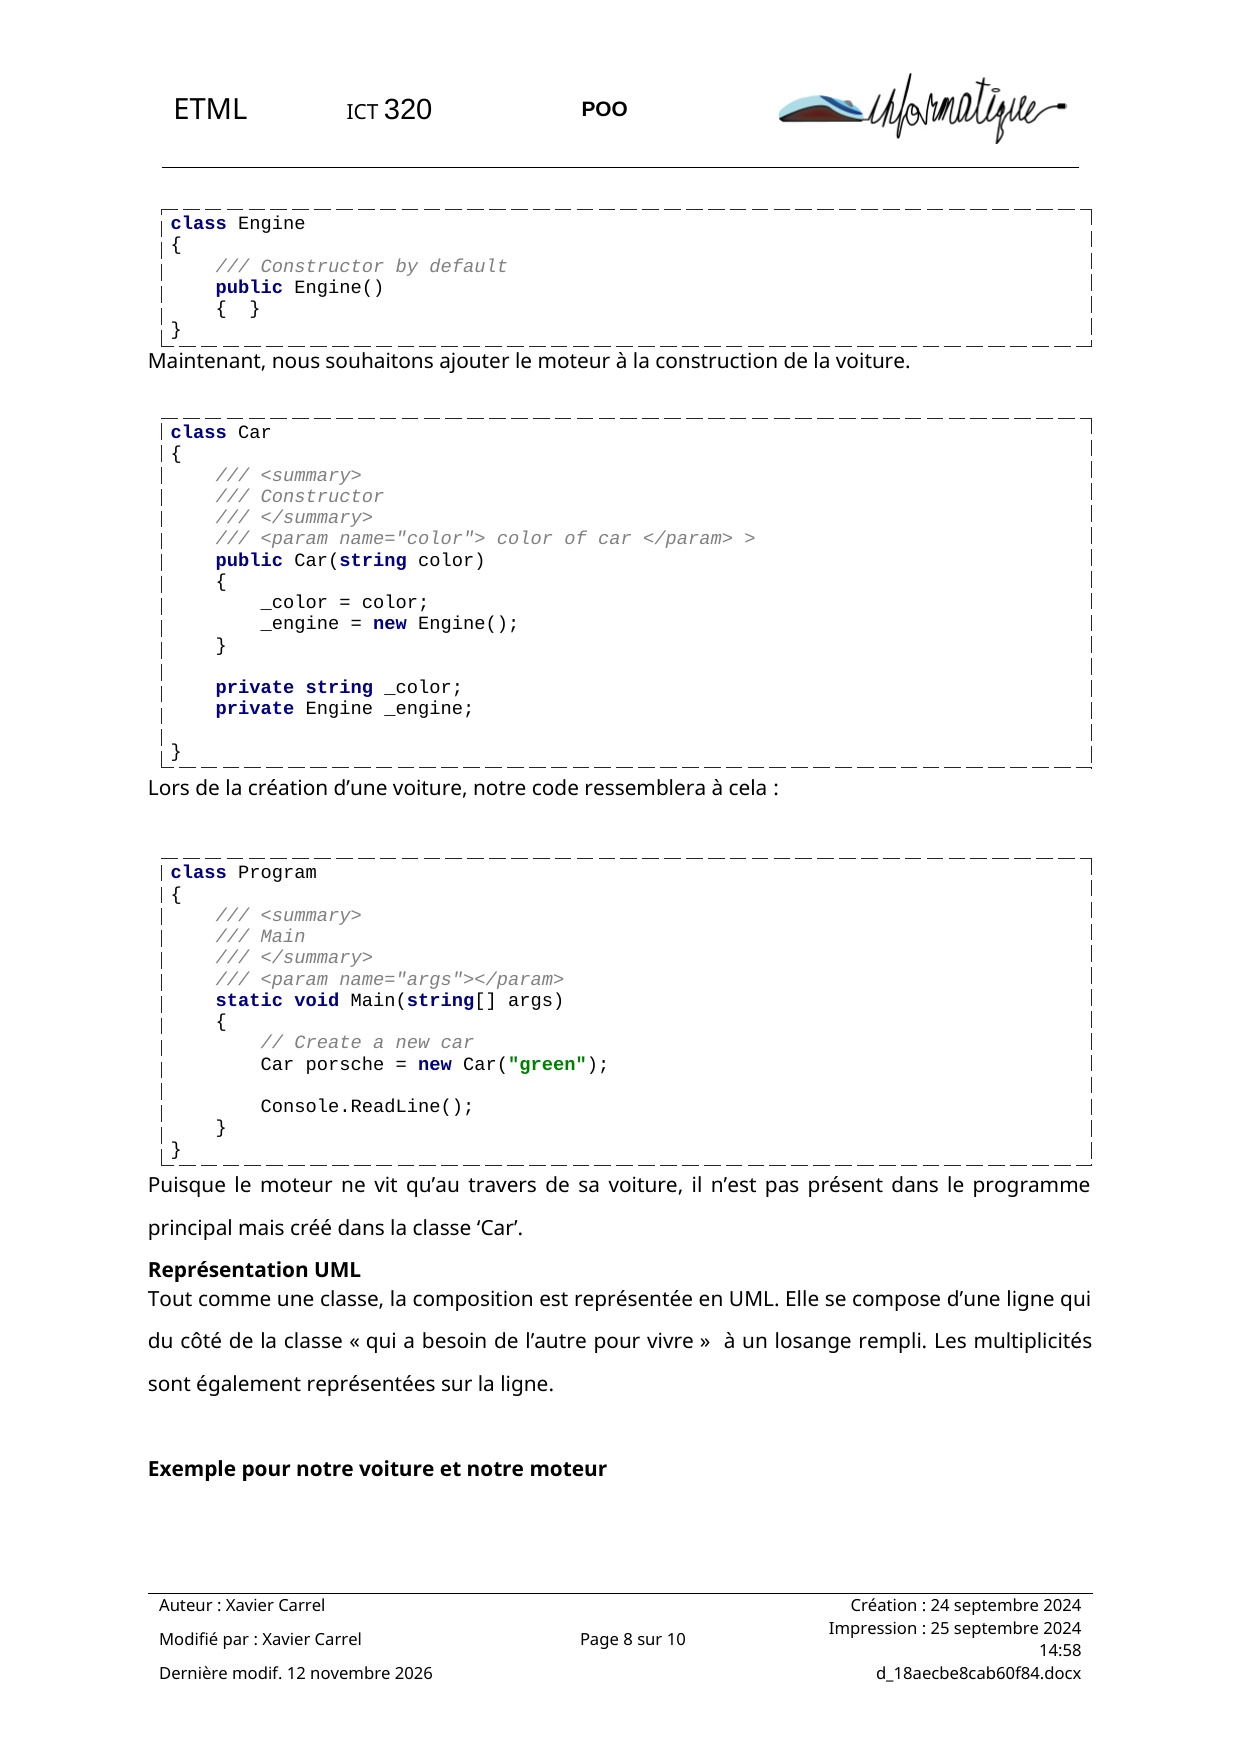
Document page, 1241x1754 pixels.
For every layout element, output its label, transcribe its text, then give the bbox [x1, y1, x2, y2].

text Puisque le moteur ne vit qu’au travers de sa voiture, il n’est pas présent dans le programme principal mais créé dans la classe ‘Car’. [148, 900, 1093, 1241]
text Représentation UML [148, 1255, 1093, 1284]
text Maintenant, nous souhaitons ajouter le moteur à la construction de la voiture. [148, 208, 1093, 375]
text class Car { /// <summary> /// Constructor /// </summary> /// <param name="color"> color of car </param> > public Car(string color) { _color = color; _engine = new Engine(); } private string _color; private Engine _engine; } [162, 421, 1091, 765]
picture [778, 73, 1068, 144]
text class Program { /// <summary> /// Main /// </summary> /// <param name="args"></param> static void Main(string[] args) { // Create a new car Car porsche = new Car("green"); Console.ReadLine(); } } [162, 861, 1091, 1163]
text Tout comme une classe, la composition est représentée en UML. Elle se compose d’une ligne qui du côté de la classe « qui a besoin de l’autre pour vivre » à un losange rempli. Les multiplicités sont également représentées sur la ligne. [148, 1284, 1093, 1397]
text class Engine { /// Constructor by default public Engine() { } } [162, 212, 1091, 343]
text Exemple pour notre voiture et notre moteur [148, 1454, 1093, 1483]
text Lors de la création d’une voiture, notre code ressemblera à cela : [148, 460, 1093, 801]
